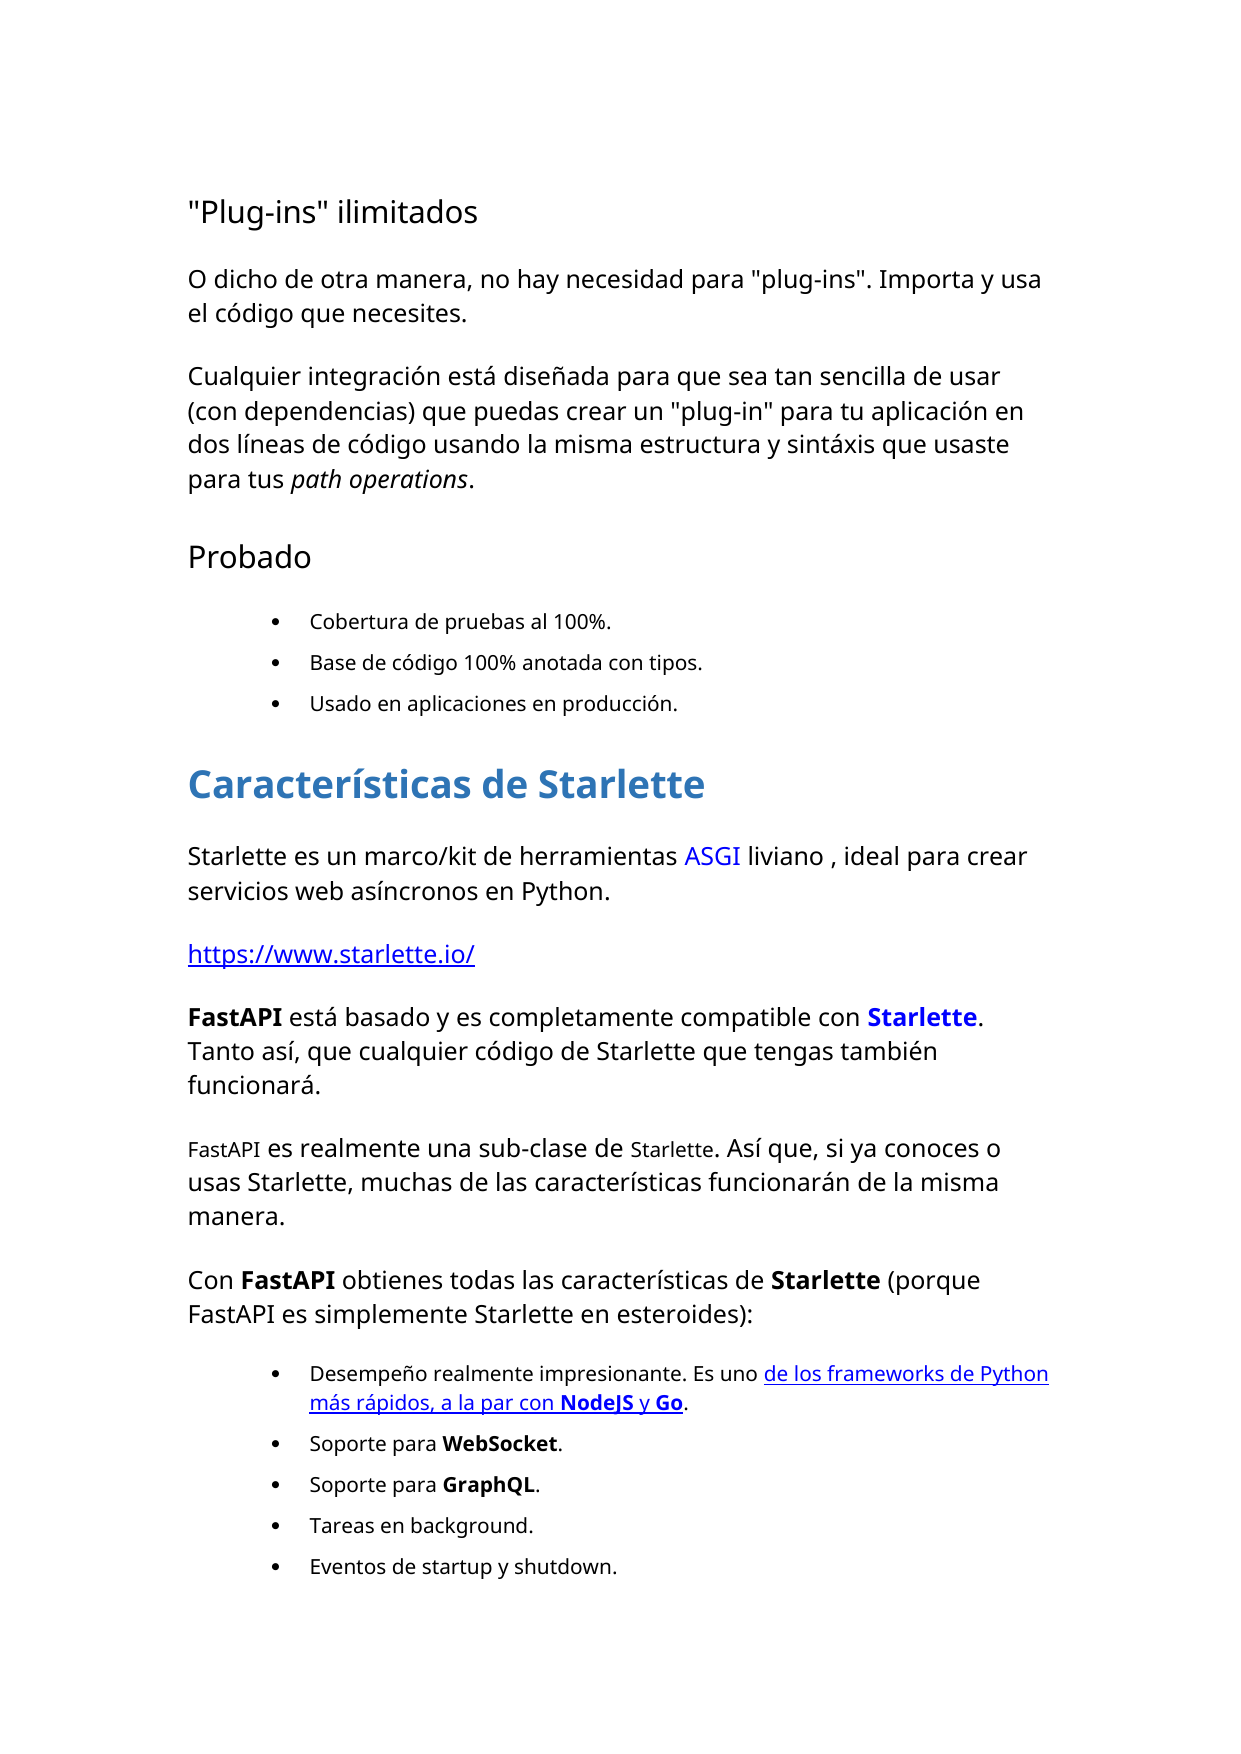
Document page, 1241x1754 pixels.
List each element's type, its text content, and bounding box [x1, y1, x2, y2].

list Usado en aplicaciones en producción. [272, 689, 1053, 717]
list Eventos de startup y shutdown. [272, 1552, 1053, 1580]
list Cobertura de pruebas al 100%. [272, 607, 1053, 636]
subtitle "Plug-ins" ilimitados [187, 190, 1053, 233]
text Cualquier integración está diseñada para que sea tan sencilla de usar (con dependencias) que puedas crear un "plug-in" para tu aplicación en dos líneas de código usando la misma estructura y sintáxis que usaste para tus path operations. [187, 359, 1053, 495]
text Starlette es un marco/kit de herramientas ASGI liviano , ideal para crear servicios web asíncronos en Python. [611, 839, 1053, 907]
subtitle Características de Starlette [187, 757, 1053, 810]
list Soporte para GraphQL. [272, 1470, 1053, 1498]
list Base de código 100% anotada con tipos. [272, 648, 1053, 676]
text FastAPI es realmente una sub-clase de Starlette. Así que, si ya conoces o usas Starlette, muchas de las características funcionarán de la misma manera. [187, 1131, 1053, 1233]
text FastAPI está basado y es completamente compatible con Starlette. Tanto así, que cualquier código de Starlette que tengas también funcionará. [187, 999, 1053, 1102]
list Soporte para WebSocket. [272, 1429, 1053, 1457]
subtitle Probado [187, 535, 1053, 578]
text https://www.starlette.io/ [187, 936, 1053, 970]
text Con FastAPI obtienes todas las características de Starlette (porque FastAPI es simplemente Starlette en esteroides): [187, 1262, 1053, 1330]
list Tareas en background. [272, 1511, 1053, 1539]
text O dicho de otra manera, no hay necesidad para "plug-ins". Importa y usa el código que necesites. [187, 262, 1053, 330]
list Desempeño realmente impresionante. Es uno de los frameworks de Python más rápidos, a la par con NodeJS y Go. [272, 1359, 1053, 1416]
